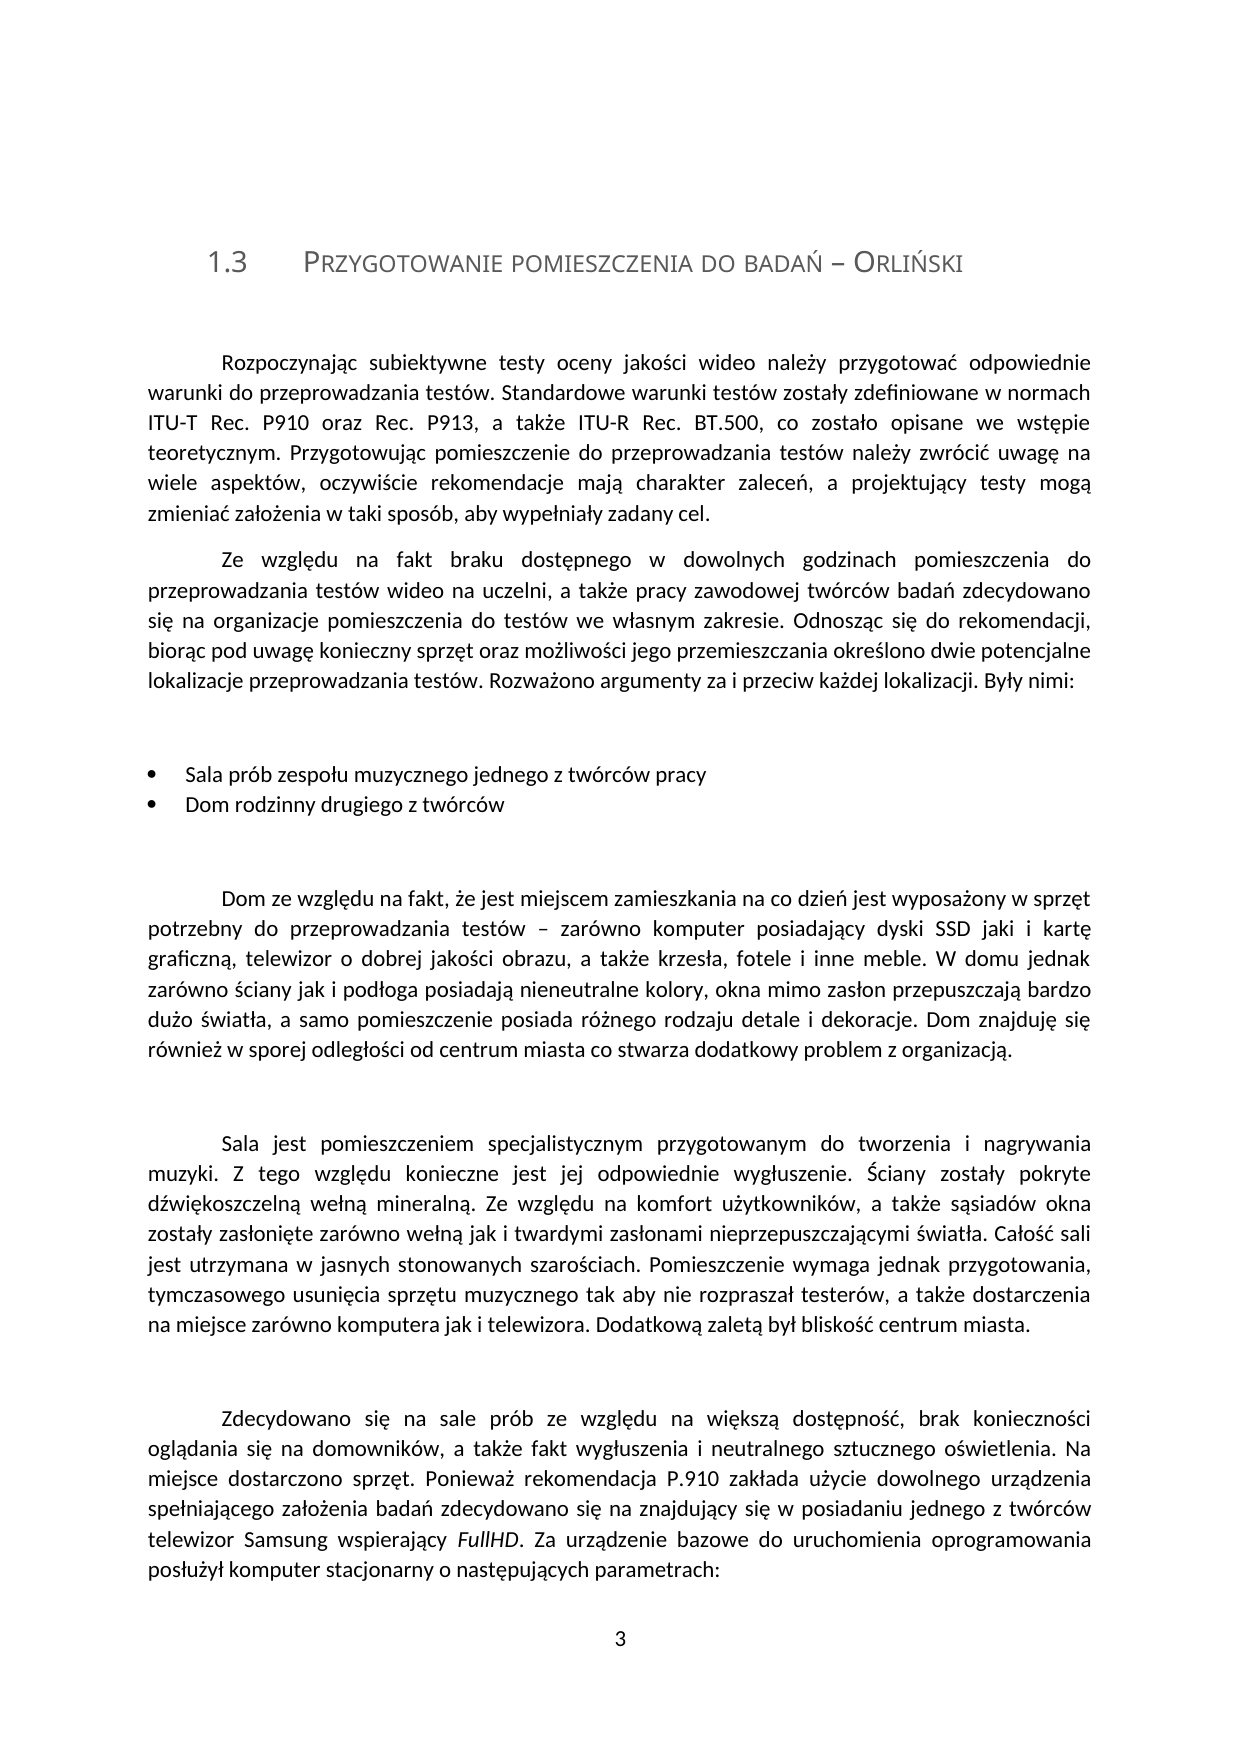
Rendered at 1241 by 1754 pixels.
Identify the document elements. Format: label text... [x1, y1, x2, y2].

subtitle Przygotowanie pomieszczenia do badań – Orliński [207, 241, 1093, 281]
list Sala prób zespołu muzycznego jednego z twórców pracy [148, 760, 1093, 788]
text Zdecydowano się na sale prób ze względu na większą dostępność, brak konieczności oglądania się na domowników, a także fakt wygłuszenia i neutralnego sztucznego oświetlenia. Na miejsce dostarczono sprzęt. Ponieważ rekomendacja P.910 zakłada użycie dowolnego urządzenia spełniającego założenia badań zdecydowano się na znajdujący się w posiadaniu jednego z twórców telewizor Samsung wspierający FullHD. Za urządzenie bazowe do uruchomienia oprogramowania posłużył komputer stacjonarny o następujących parametrach: [148, 1404, 1093, 1583]
text Sala jest pomieszczeniem specjalistycznym przygotowanym do tworzenia i nagrywania muzyki. Z tego względu konieczne jest jej odpowiednie wygłuszenie. Ściany zostały pokryte dźwiękoszczelną wełną mineralną. Ze względu na komfort użytkowników, a także sąsiadów okna zostały zasłonięte zarówno wełną jak i twardymi zasłonami nieprzepuszczającymi światła. Całość sali jest utrzymana w jasnych stonowanych szarościach. Pomieszczenie wymaga jednak przygotowania, tymczasowego usunięcia sprzętu muzycznego tak aby nie rozpraszał testerów, a także dostarczenia na miejsce zarówno komputera jak i telewizora. Dodatkową zaletą był bliskość centrum miasta. [148, 1129, 1093, 1338]
list Dom rodzinny drugiego z twórców [148, 790, 1093, 818]
text Ze względu na fakt braku dostępnego w dowolnych godzinach pomieszczenia do przeprowadzania testów wideo na uczelni, a także pracy zawodowej twórców badań zdecydowano się na organizacje pomieszczenia do testów we własnym zakresie. Odnosząc się do rekomendacji, biorąc pod uwagę konieczny sprzęt oraz możliwości jego przemieszczania określono dwie potencjalne lokalizacje przeprowadzania testów. Rozważono argumenty za i przeciw każdej lokalizacji. Były nimi: [148, 546, 1093, 694]
text Dom ze względu na fakt, że jest miejscem zamieszkania na co dzień jest wyposażony w sprzęt potrzebny do przeprowadzania testów – zarówno komputer posiadający dyski SSD jaki i kartę graficzną, telewizor o dobrej jakości obrazu, a także krzesła, fotele i inne meble. W domu jednak zarówno ściany jak i podłoga posiadają nieneutralne kolory, okna mimo zasłon przepuszczają bardzo dużo światła, a samo pomieszczenie posiada różnego rodzaju detale i dekoracje. Dom znajduję się również w sporej odległości od centrum miasta co stwarza dodatkowy problem z organizacją. [148, 884, 1093, 1063]
text Rozpoczynając subiektywne testy oceny jakości wideo należy przygotować odpowiednie warunki do przeprowadzania testów. Standardowe warunki testów zostały zdefiniowane w normach ITU-T Rec. P910 oraz Rec. P913, a także ITU-R Rec. BT.500, co zostało opisane we wstępie teoretycznym. Przygotowując pomieszczenie do przeprowadzania testów należy zwrócić uwagę na wiele aspektów, oczywiście rekomendacje mają charakter zaleceń, a projektujący testy mogą zmieniać założenia w taki sposób, aby wypełniały zadany cel. [148, 348, 1093, 527]
